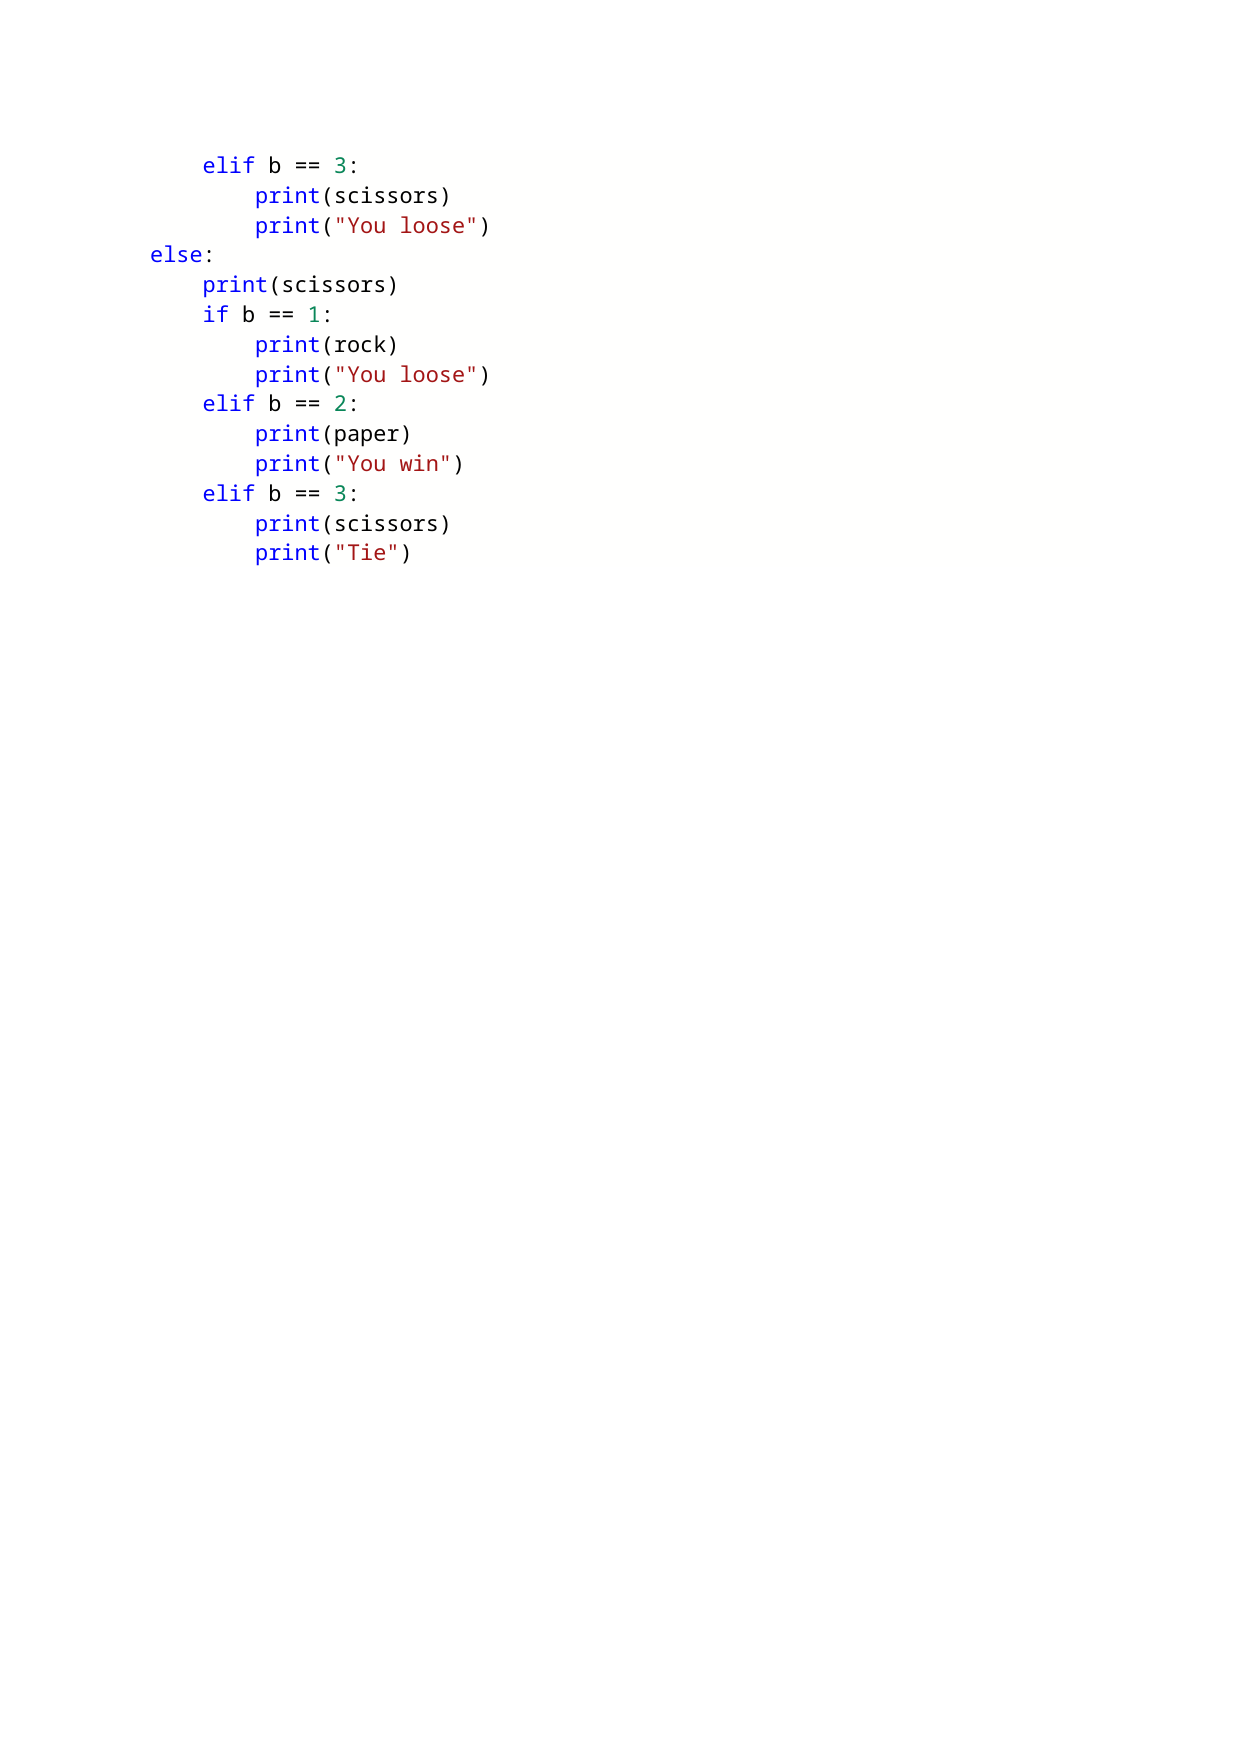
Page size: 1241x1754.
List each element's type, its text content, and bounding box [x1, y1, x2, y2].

text print("You loose") [150, 209, 1090, 239]
text print(scissors) [150, 507, 1090, 537]
text print(paper) [150, 418, 1090, 448]
text print(rock) [150, 329, 1090, 358]
text elif b == 3: [150, 478, 1090, 507]
text if b == 1: [150, 299, 1090, 329]
text print(scissors) [150, 269, 1090, 299]
text print("Tie") [150, 537, 1090, 567]
text print("You win") [150, 448, 1090, 478]
text else: [150, 239, 1090, 269]
text print("You loose") [150, 358, 1090, 388]
text elif b == 2: [150, 388, 1090, 418]
text print(scissors) [150, 180, 1090, 209]
text elif b == 3: [150, 150, 1090, 180]
